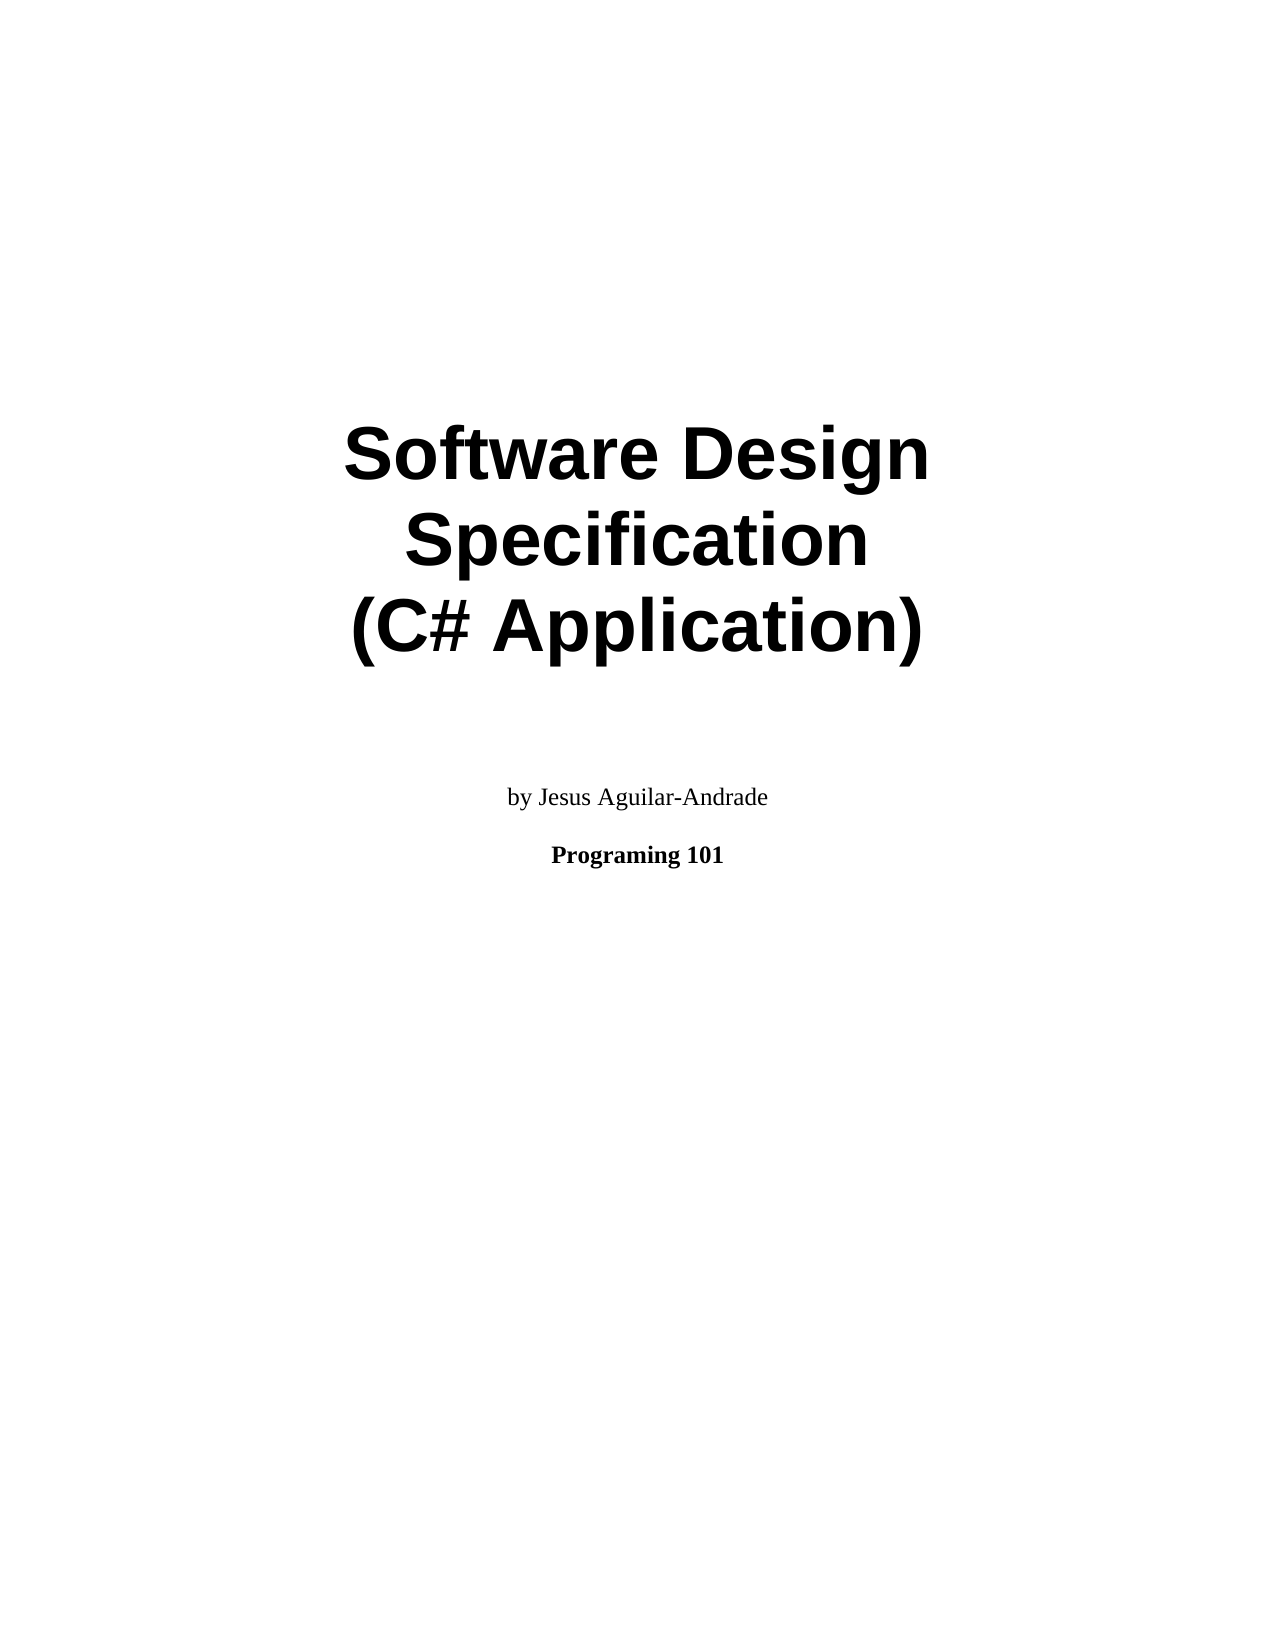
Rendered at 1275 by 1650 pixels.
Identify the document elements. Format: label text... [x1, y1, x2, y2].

text Software Design Specification [165, 409, 1110, 581]
text (C# Application) [165, 581, 1110, 667]
text Programing 101Table of Contents [165, 840, 1110, 869]
text by Jesus Aguilar-Andrade [165, 782, 1110, 811]
